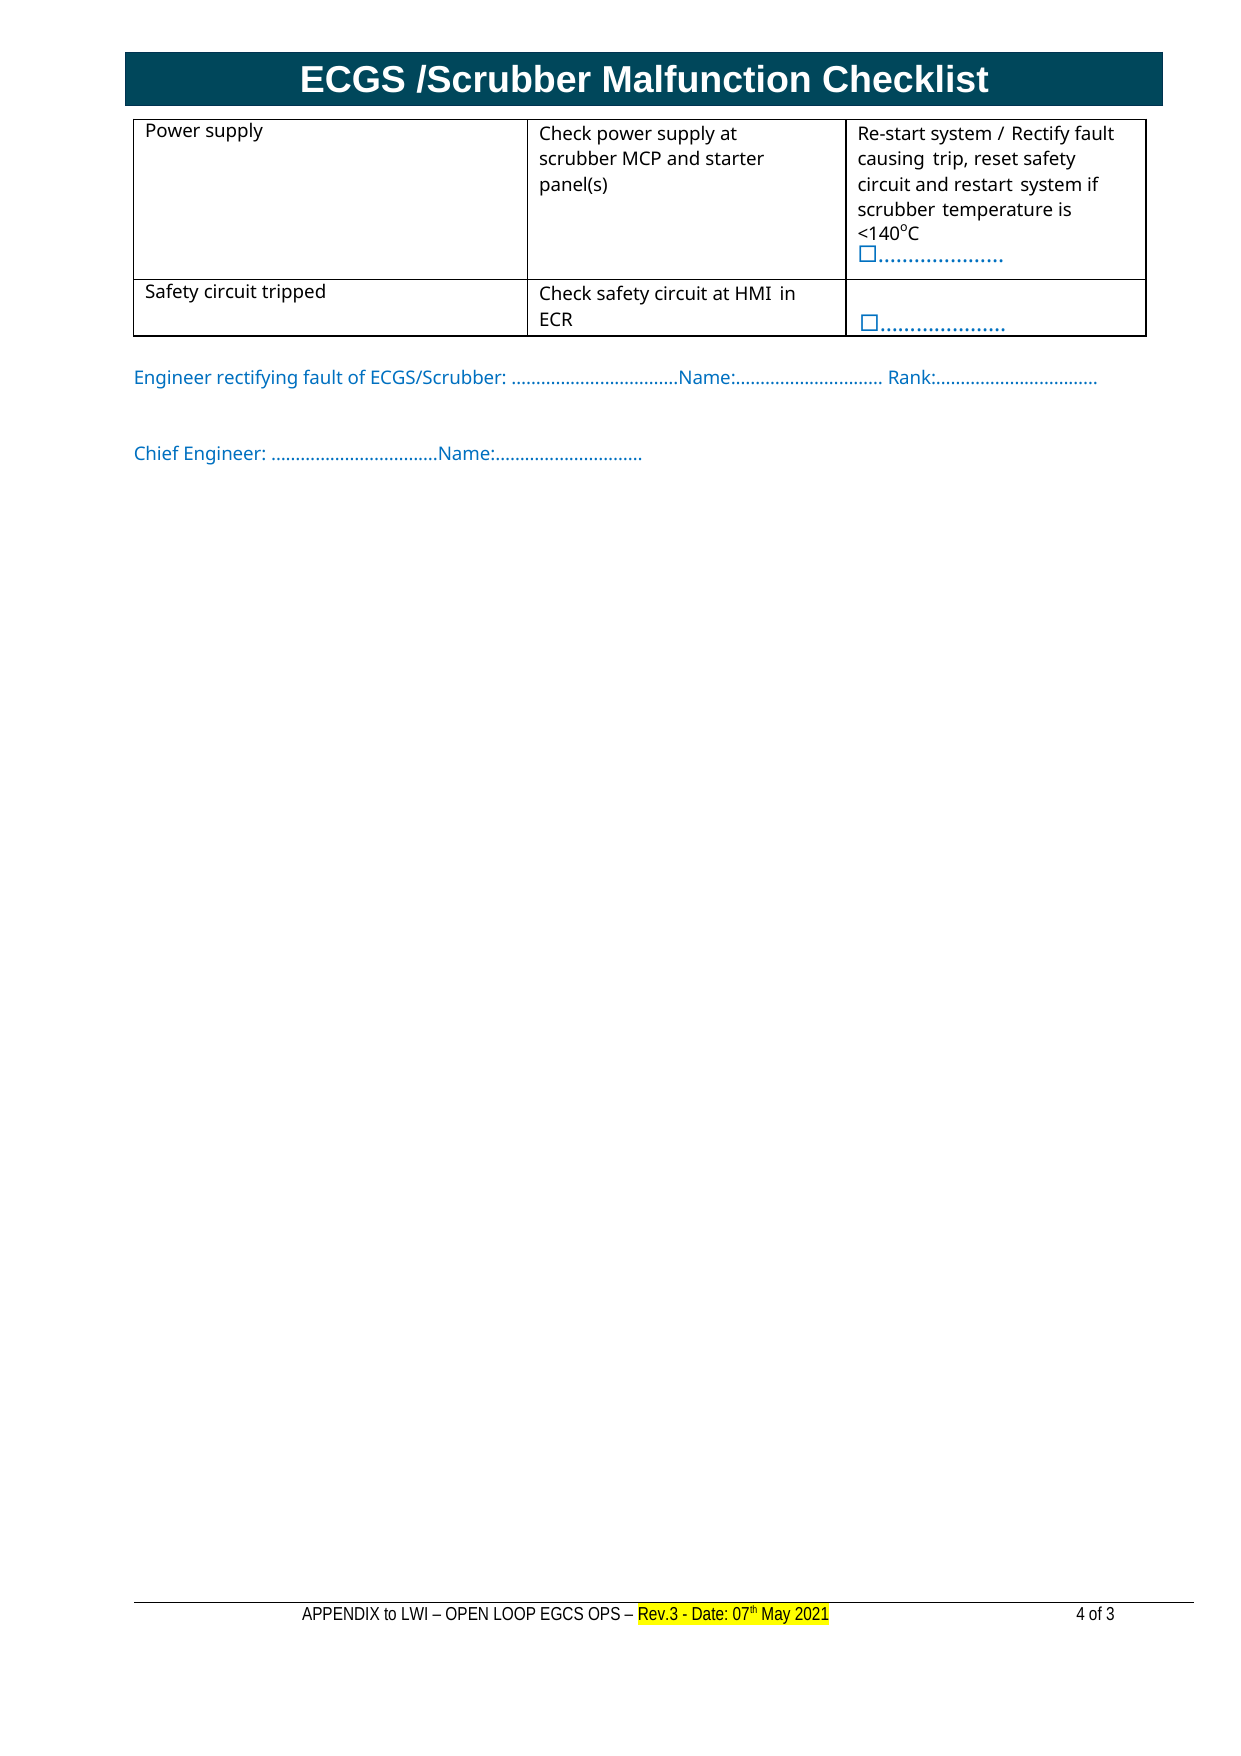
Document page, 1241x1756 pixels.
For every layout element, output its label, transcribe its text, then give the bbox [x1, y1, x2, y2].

text Engineer rectifying fault of ECGS/Scrubber: …………………………….Name:………………………… Rank:…………………………… [133, 364, 1203, 389]
table_cell [302, 120, 527, 279]
table_cell Check safety circuit at HMI in ECR [528, 280, 845, 335]
table_cell Check power supply at scrubber MCP and starter panel(s) [528, 120, 845, 279]
table_cell Safety circuit tripped [134, 280, 527, 335]
text Chief Engineer: …………………………….Name:………………………… [133, 441, 1203, 466]
table_cell ……󠅬……………󠅬 [847, 280, 1145, 335]
table_cell Power supply [134, 120, 302, 279]
table_cell Re-start system / Rectify fault causing trip, reset safety circuit and restart system if scrubber temperature is <140oC ……󠅬……………󠅬 [847, 120, 1145, 279]
